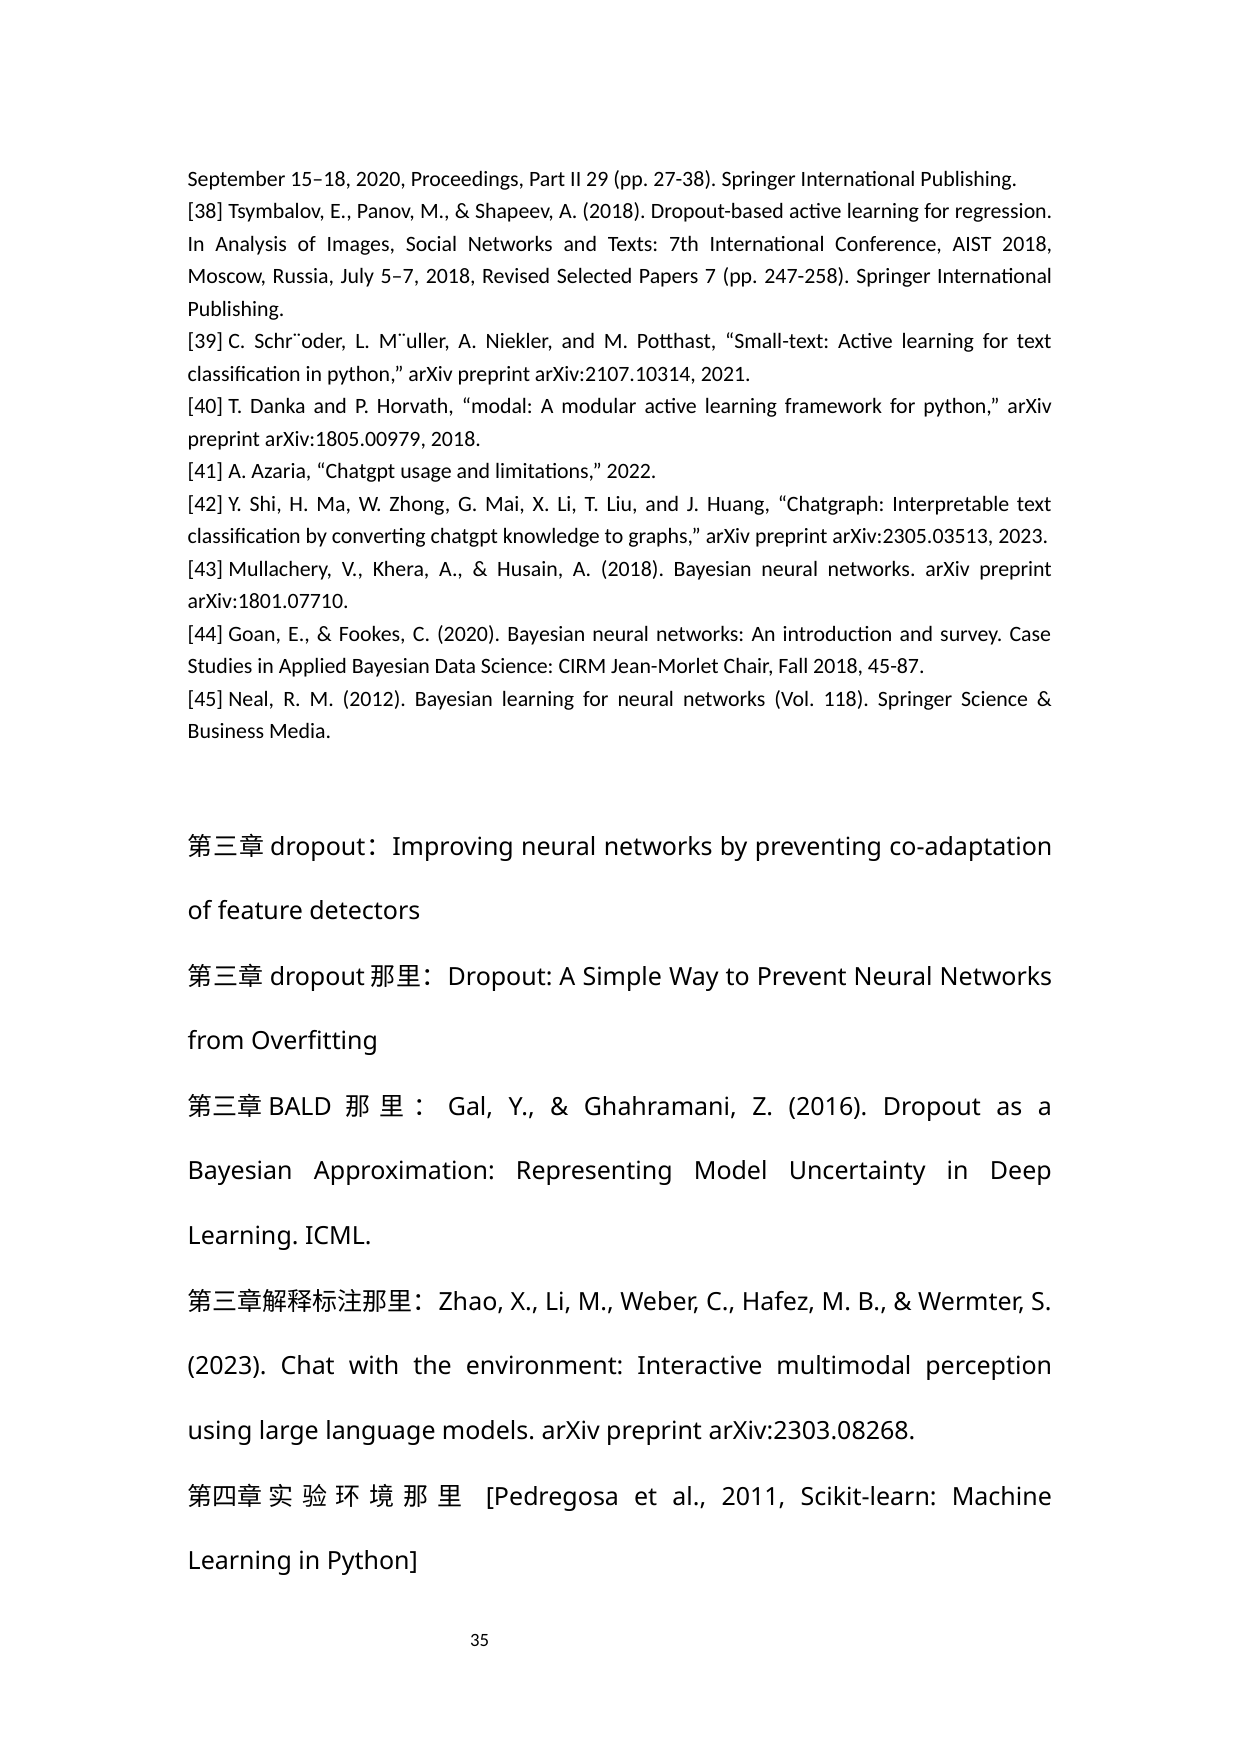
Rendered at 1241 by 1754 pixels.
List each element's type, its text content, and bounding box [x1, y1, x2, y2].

list Goan, E., & Fookes, C. (2020). Bayesian neural networks: An introduction and survey. Case Studies in Applied Bayesian Data Science: CIRM Jean-Morlet Chair, Fall 2018, 45-87. [187, 617, 1053, 682]
list 实验环境那里 [Pedregosa et al., 2011, Scikit-learn: Machine Learning in Python] [187, 1462, 1053, 1592]
list 第三章dropout那里：Dropout: A Simple Way to Prevent Neural Networks from Overfitting [187, 942, 1053, 1072]
list A. Azaria, “Chatgpt usage and limitations,” 2022. [187, 454, 1053, 487]
list 第三章解释标注那里：Zhao, X., Li, M., Weber, C., Hafez, M. B., & Wermter, S. (2023). Chat with the environment: Interactive multimodal perception using large language models. arXiv preprint arXiv:2303.08268. [187, 1267, 1053, 1462]
list Mullachery, V., Khera, A., & Husain, A. (2018). Bayesian neural networks. arXiv preprint arXiv:1801.07710. [187, 552, 1053, 617]
list T. Danka and P. Horvath, “modal: A modular active learning framework for python,” arXiv preprint arXiv:1805.00979, 2018. [187, 389, 1053, 454]
list 第三章dropout：Improving neural networks by preventing co-adaptation of feature detectors [187, 812, 1053, 942]
list Neal, R. M. (2012). Bayesian learning for neural networks (Vol. 118). Springer Science & Business Media. [187, 682, 1053, 747]
list BALD那里：Gal, Y., & Ghahramani, Z. (2016). Dropout as a Bayesian Approximation: Representing Model Uncertainty in Deep Learning. ICML. [187, 1072, 1053, 1267]
